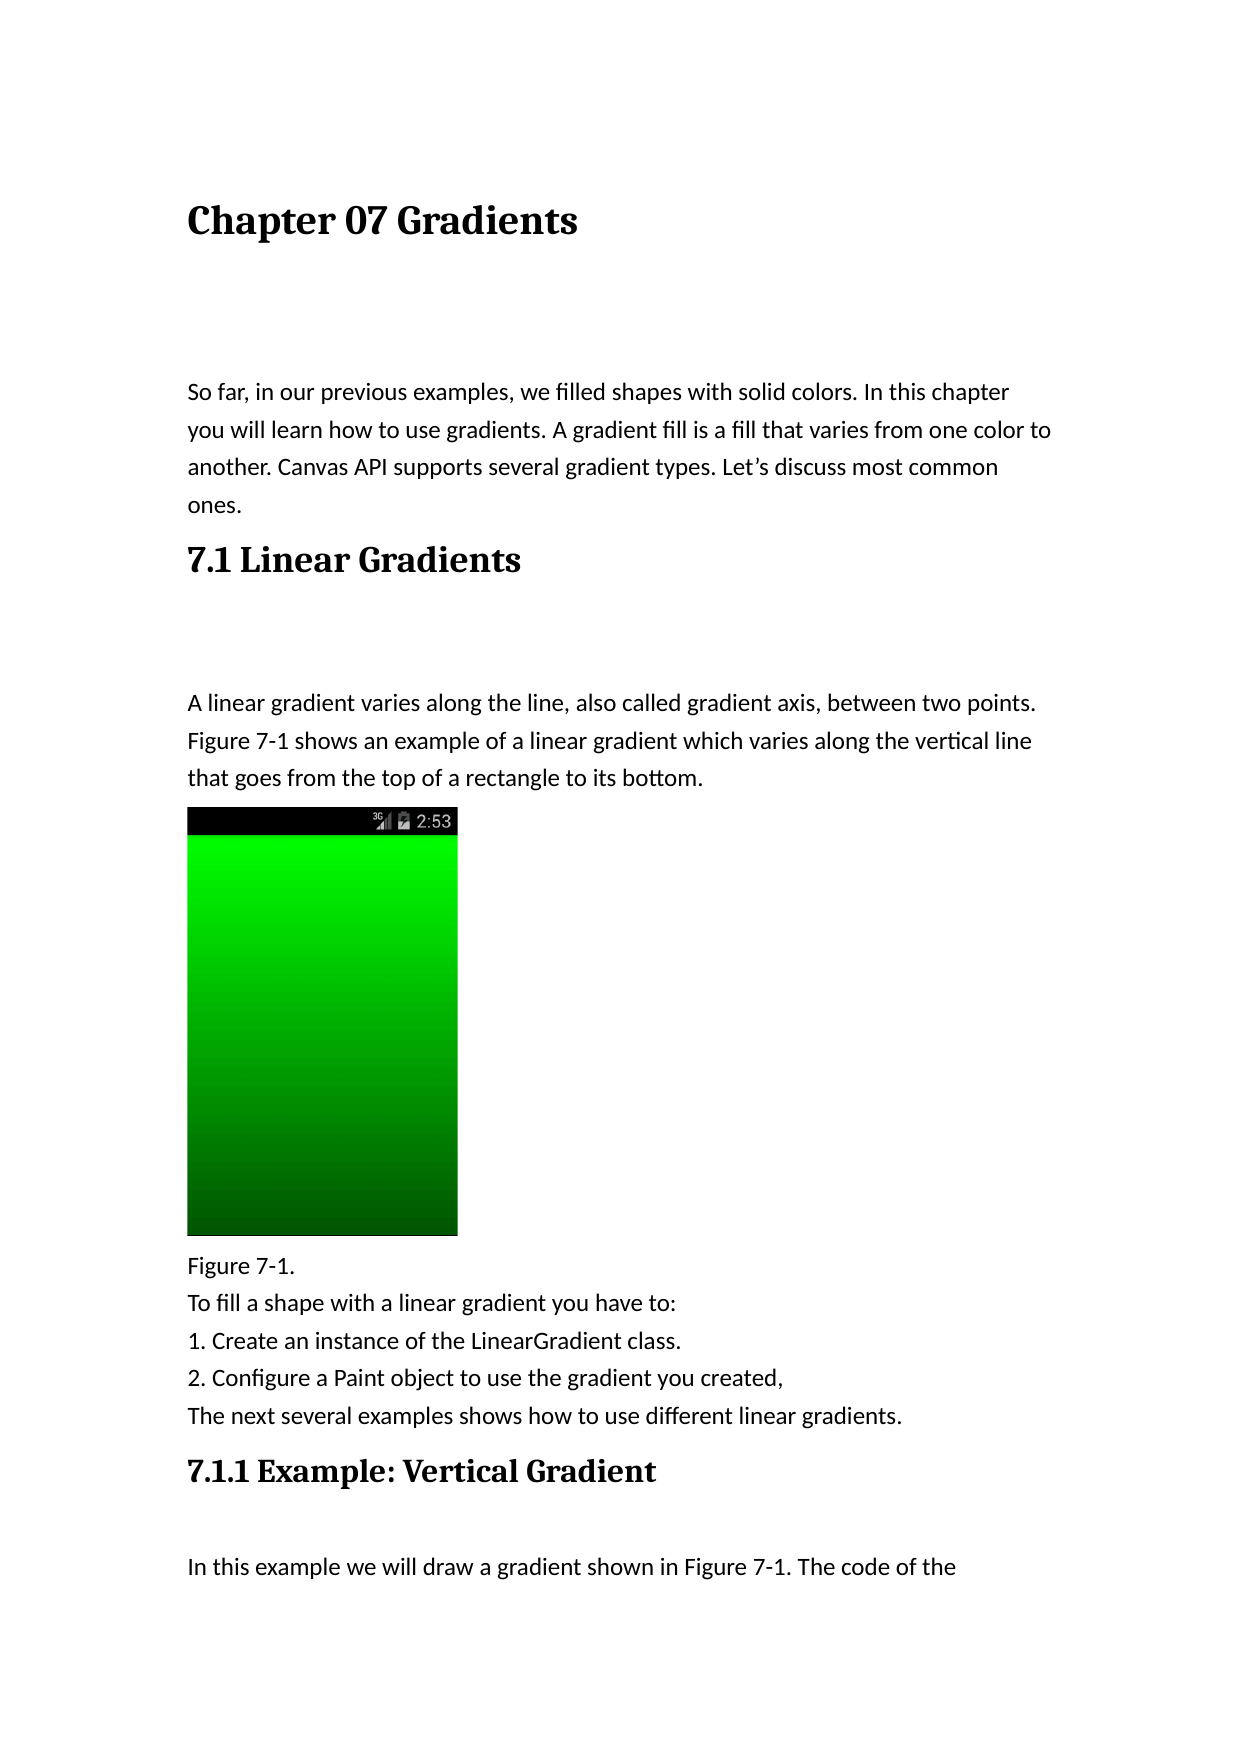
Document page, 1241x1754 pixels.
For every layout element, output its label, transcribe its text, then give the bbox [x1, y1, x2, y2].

text Figure 7-1. [187, 1247, 1053, 1284]
text To fill a shape with a linear gradient you have to: [187, 1284, 1053, 1322]
subtitle 7.1 Linear Gradients [187, 523, 1053, 598]
subtitle Chapter 07 Gradients [187, 183, 1053, 258]
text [187, 1547, 1053, 1585]
picture [187, 807, 458, 1236]
subtitle 7.1.1 Example: Vertical Gradient [187, 1434, 1053, 1509]
text 1. Create an instance of the LinearGradient class. [187, 1322, 1053, 1359]
text 2. Configure a Paint object to use the gradient you created, [187, 1359, 1053, 1397]
text So far, in our previous examples, we filled shapes with solid colors. In this chapter you will learn how to use gradients. A gradient fill is a fill that varies from one color to another. Canvas API supports several gradient types. Let’s discuss most common ones. [187, 373, 1053, 523]
text A linear gradient varies along the line, also called gradient axis, between two points. Figure 7-1 shows an example of a linear gradient which varies along the vertical line that goes from the top of a rectangle to its bottom. [187, 684, 1053, 797]
text The next several examples shows how to use different linear gradients. [187, 1397, 1053, 1434]
